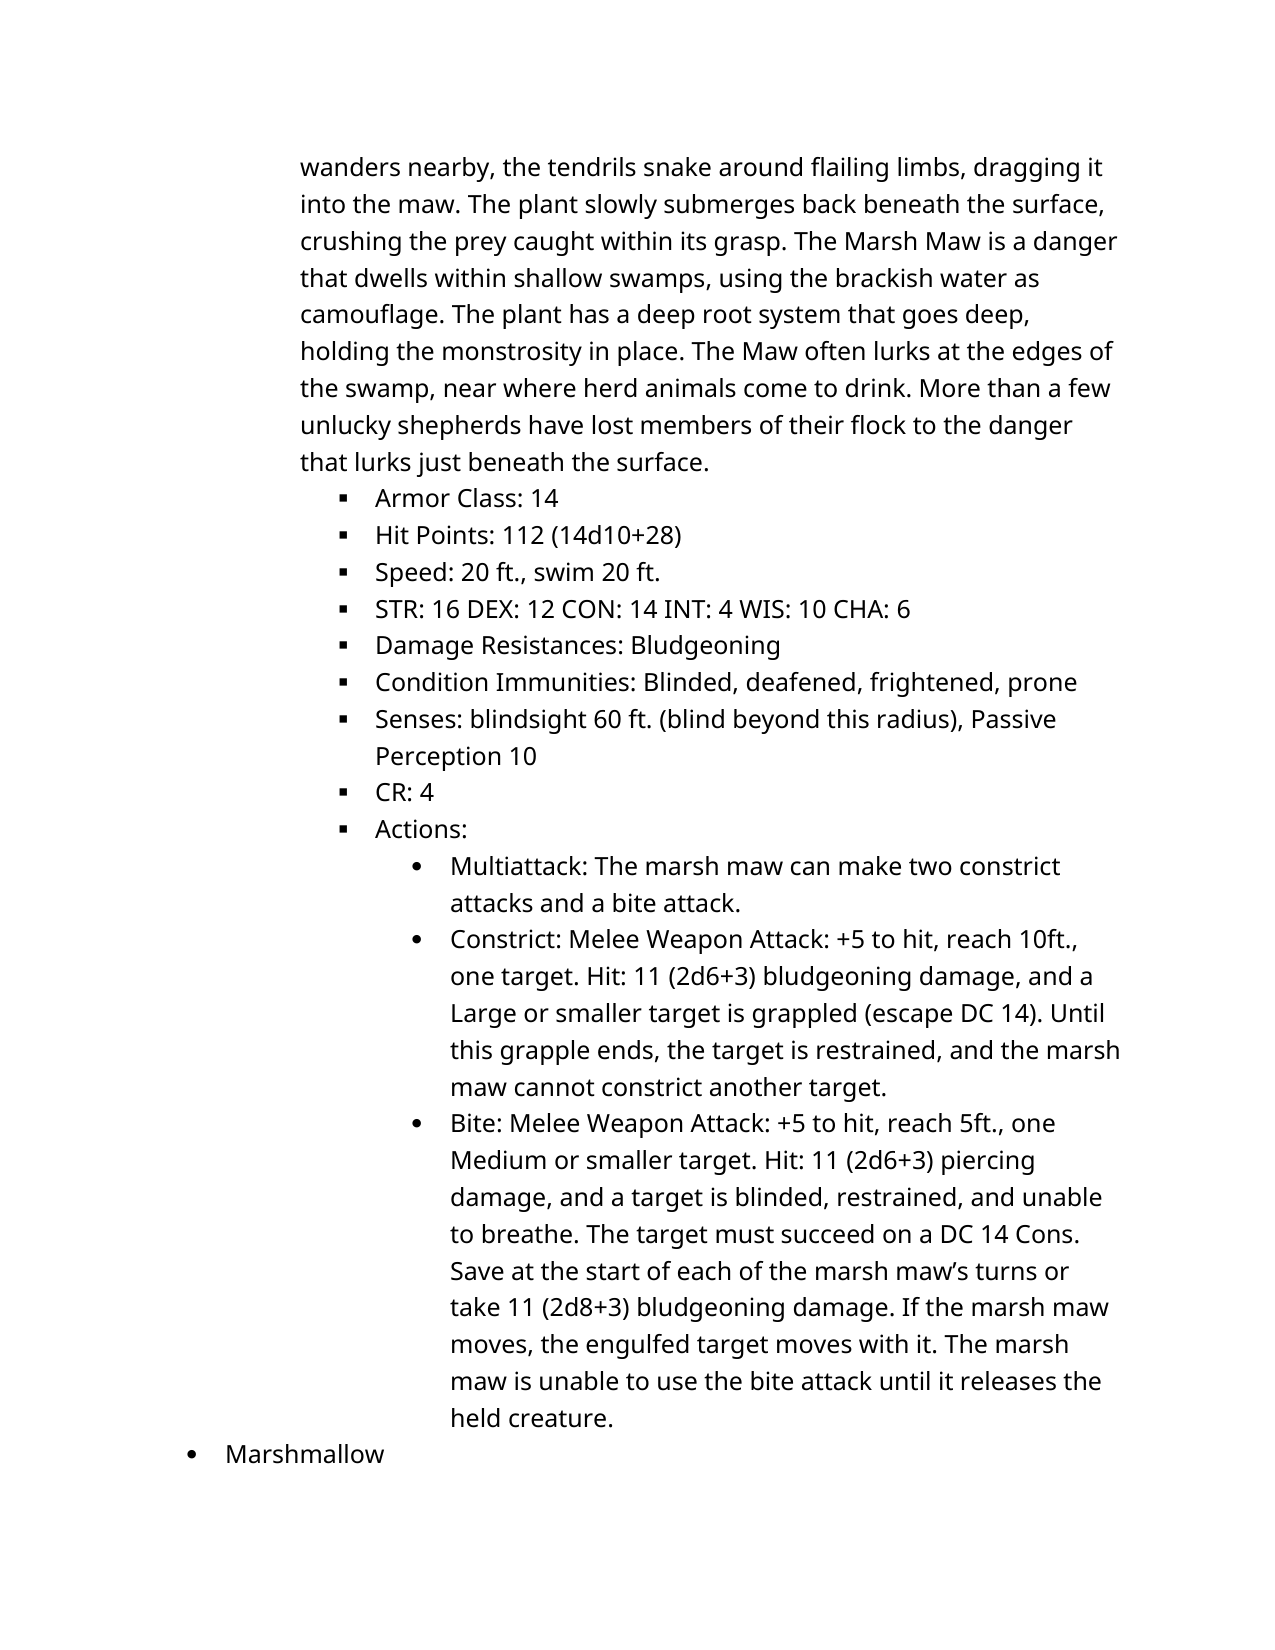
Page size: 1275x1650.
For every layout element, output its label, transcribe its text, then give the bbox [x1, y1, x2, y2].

list Armor Class: 14 [337, 481, 1125, 515]
list CR: 4 [337, 775, 1125, 809]
list STR: 16 DEX: 12 CON: 14 INT: 4 WIS: 10 CHA: 6 [337, 591, 1125, 625]
list Bite: Melee Weapon Attack: +5 to hit, reach 5ft., one Medium or smaller target. Hit: 11 (2d6+3) piercing damage, and a target is blinded, restrained, and unable to breathe. The target must succeed on a DC 14 Cons. Save at the start of each of the marsh maw’s turns or take 11 (2d8+3) bludgeoning damage. If the marsh maw moves, the engulfed target moves with it. The marsh maw is unable to use the bite attack until it releases the held creature. [412, 1106, 1125, 1434]
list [262, 150, 1125, 478]
list Speed: 20 ft., swim 20 ft. [337, 554, 1125, 588]
list Multiattack: The marsh maw can make two constrict attacks and a bite attack. [412, 849, 1125, 919]
list Actions: [337, 812, 1125, 846]
list Marshmallow [187, 1437, 1125, 1471]
list Senses: blindsight 60 ft. (blind beyond this radius), Passive Perception 10 [337, 702, 1125, 772]
list Constrict: Melee Weapon Attack: +5 to hit, reach 10ft., one target. Hit: 11 (2d6+3) bludgeoning damage, and a Large or smaller target is grappled (escape DC 14). Until this grapple ends, the target is restrained, and the marsh maw cannot constrict another target. [412, 922, 1125, 1103]
list Hit Points: 112 (14d10+28) [337, 518, 1125, 552]
list Condition Immunities: Blinded, deafened, frightened, prone [337, 665, 1125, 699]
list Damage Resistances: Bludgeoning [337, 628, 1125, 662]
